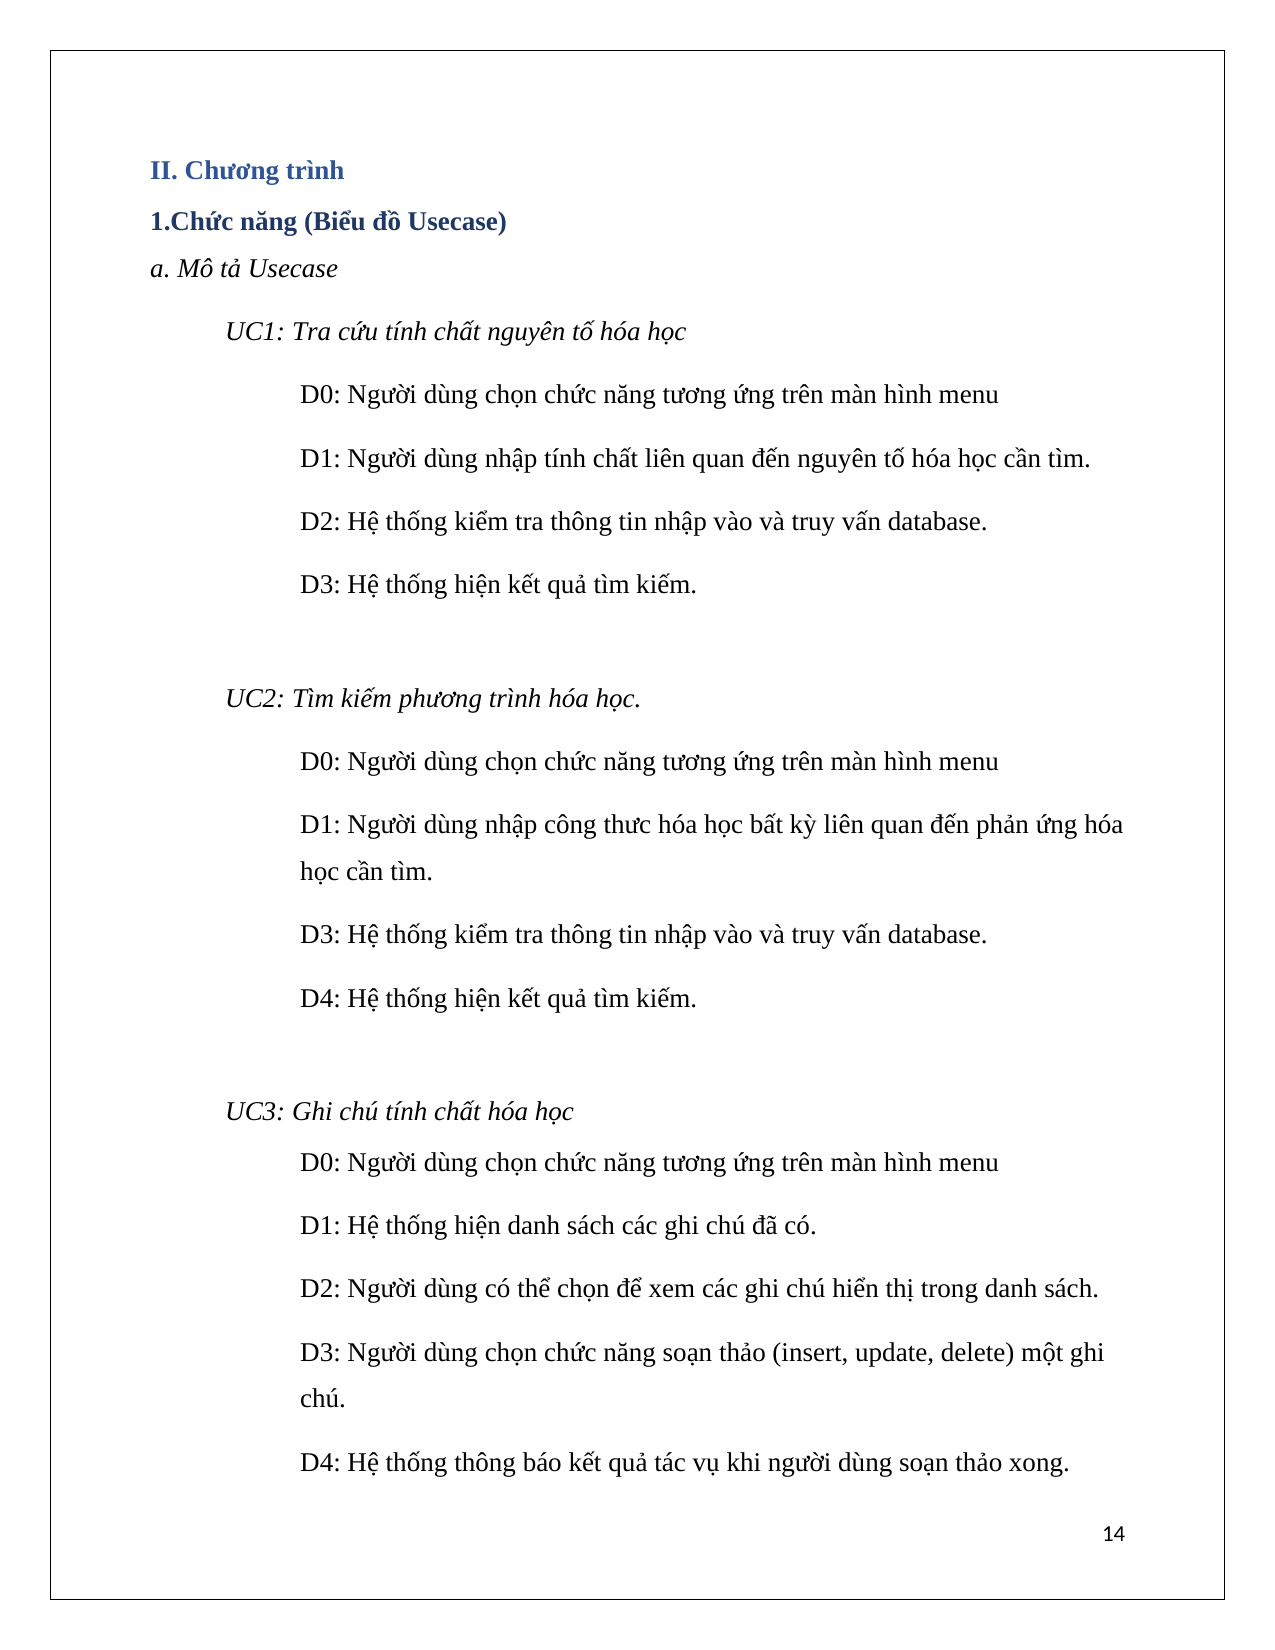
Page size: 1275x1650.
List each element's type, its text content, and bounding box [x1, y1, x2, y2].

subtitle II. Chương trình [150, 154, 1125, 185]
text UC2: Tìm kiếm phương trình hóa học. [150, 682, 1125, 713]
text D3: Hệ thống kiểm tra thông tin nhập vào và truy vấn database. [225, 918, 1125, 950]
text D1: Hệ thống hiện danh sách các ghi chú đã có. [225, 1209, 1125, 1240]
text UC3: Ghi chú tính chất hóa học [150, 1095, 1125, 1127]
subtitle 1.Chức năng (Biểu đồ Usecase) [150, 205, 1125, 236]
text a. Mô tả Usecase [150, 252, 1125, 283]
text D2: Hệ thống kiểm tra thông tin nhập vào và truy vấn database. [225, 505, 1125, 536]
text D1: Người dùng nhập công thưc hóa học bất kỳ liên quan đến phản ứng hóa học cần tìm. [300, 808, 1125, 886]
text D2: Người dùng có thể chọn để xem các ghi chú hiển thị trong danh sách. [225, 1272, 1125, 1303]
text D4: Hệ thống hiện kết quả tìm kiếm. [225, 982, 1125, 1013]
text D3: Hệ thống hiện kết quả tìm kiếm. [225, 568, 1125, 599]
text UC1: Tra cứu tính chất nguyên tố hóa học [150, 315, 1125, 346]
text D0: Người dùng chọn chức năng tương ứng trên màn hình menu [225, 745, 1125, 776]
text D0: Người dùng chọn chức năng tương ứng trên màn hình menu [225, 1146, 1125, 1177]
text D1: Người dùng nhập tính chất liên quan đến nguyên tố hóa học cần tìm. [225, 442, 1125, 473]
text D0: Người dùng chọn chức năng tương ứng trên màn hình menu [225, 378, 1125, 409]
text D4: Hệ thống thông báo kết quả tác vụ khi người dùng soạn thảo xong. [225, 1446, 1125, 1477]
text D3: Người dùng chọn chức năng soạn thảo (insert, update, delete) một ghi chú. [300, 1336, 1125, 1413]
